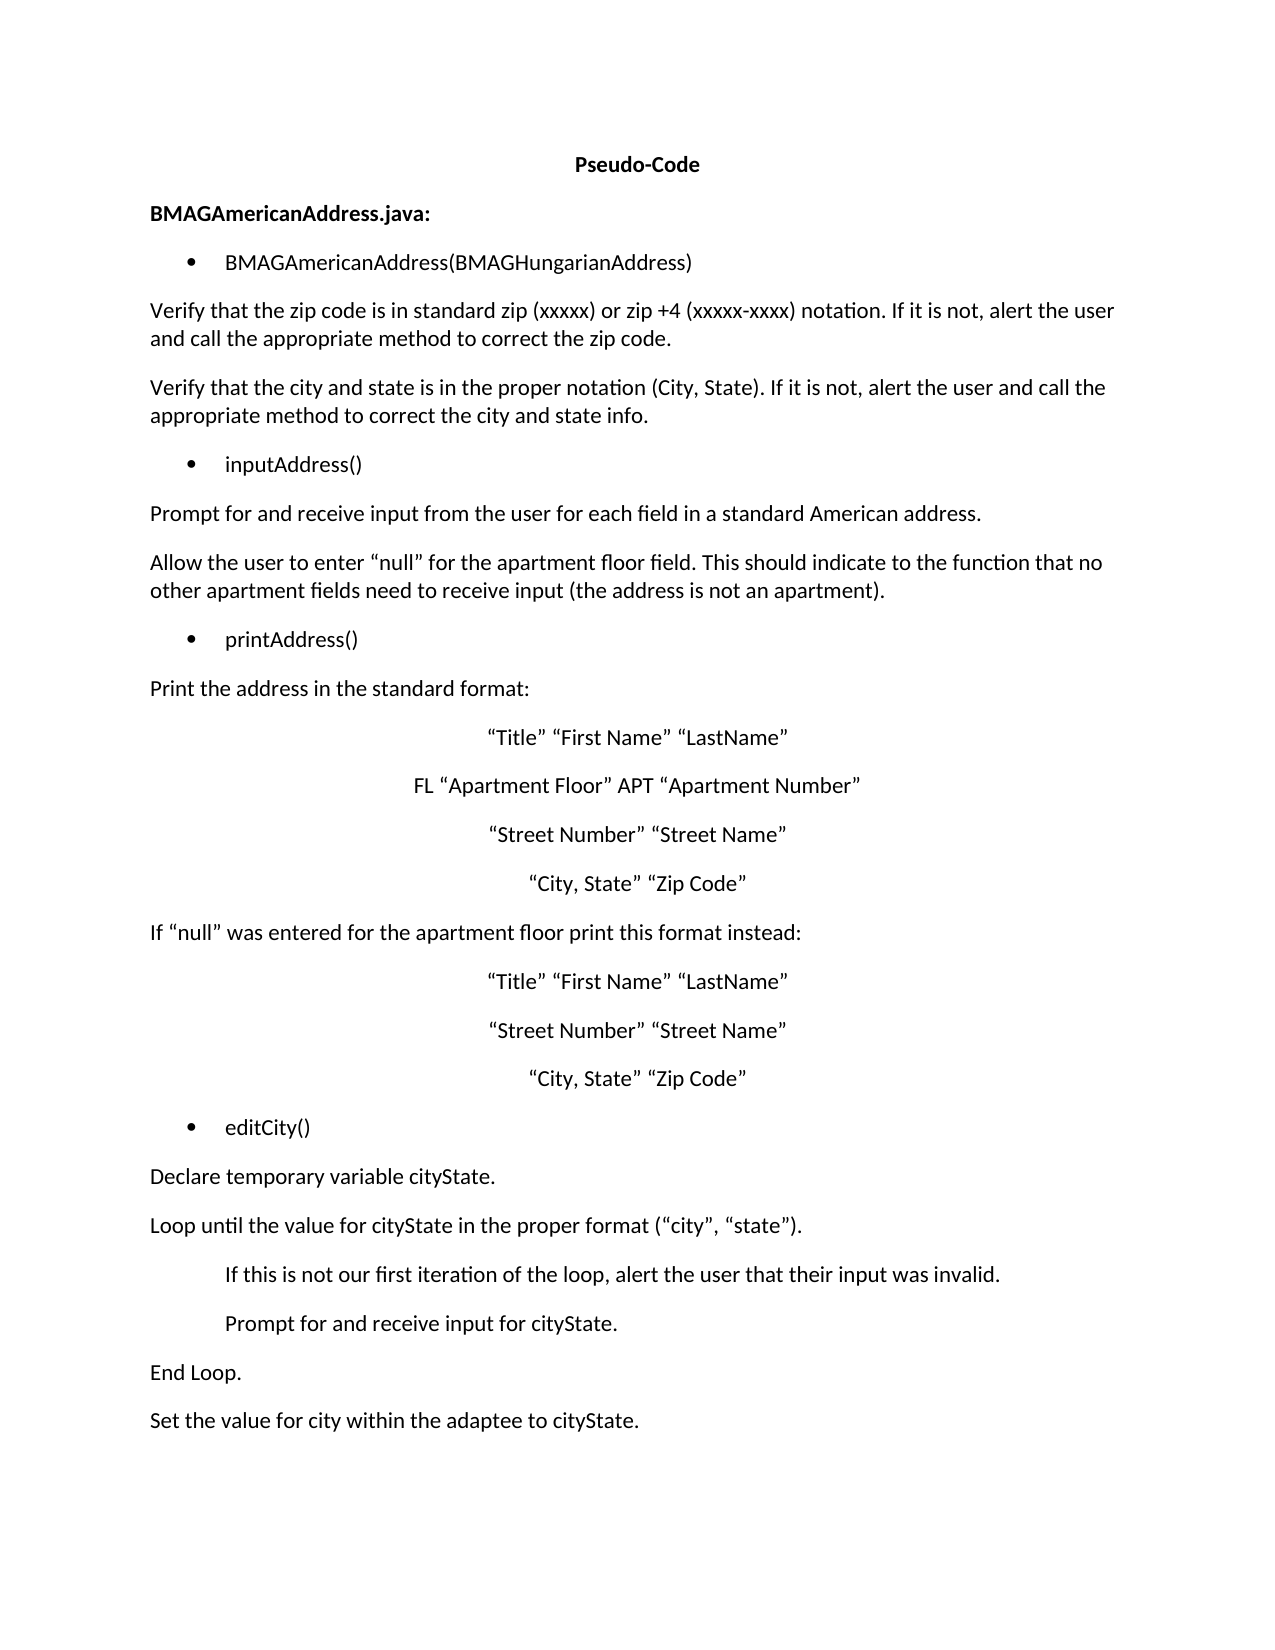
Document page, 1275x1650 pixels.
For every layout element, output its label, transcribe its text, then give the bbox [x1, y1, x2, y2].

text Loop until the value for cityState in the proper format (“city”, “state”). [150, 1211, 1125, 1239]
text Pseudo-Code [150, 150, 1125, 178]
text Prompt for and receive input from the user for each field in a standard American address. [150, 499, 1125, 527]
list BMAGAmericanAddress(BMAGHungarianAddress) [187, 248, 1125, 276]
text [150, 1260, 1125, 1288]
list inputAddress() [187, 450, 1125, 478]
text Print the address in the standard format: [150, 674, 1125, 702]
text “Street Number” “Street Name” [150, 1016, 1125, 1044]
text Set the value for city within the adaptee to cityState. [150, 1407, 1125, 1434]
text End Loop. [150, 1358, 1125, 1386]
text Allow the user to enter “null” for the apartment floor field. This should indicate to the function that no other apartment fields need to receive input (the address is not an apartment). [150, 548, 1125, 604]
list editCity() [187, 1113, 1125, 1141]
text BMAGAmericanAddress.java: [150, 199, 1125, 227]
text FL “Apartment Floor” APT “Apartment Number” [150, 771, 1125, 799]
text Verify that the zip code is in standard zip (xxxxx) or zip +4 (xxxxx-xxxx) notation. If it is not, alert the user and call the appropriate method to correct the zip code. [150, 297, 1125, 353]
text Declare temporary variable cityState. [150, 1162, 1125, 1190]
text “Title” “First Name” “LastName” [150, 967, 1125, 995]
text “Title” “First Name” “LastName” [150, 723, 1125, 751]
text If “null” was entered for the apartment floor print this format instead: [150, 918, 1125, 946]
text Verify that the city and state is in the proper notation (City, State). If it is not, alert the user and call the appropriate method to correct the city and state info. [150, 373, 1125, 429]
text “City, State” “Zip Code” [150, 1064, 1125, 1093]
text “City, State” “Zip Code” [150, 869, 1125, 897]
list printAddress() [187, 625, 1125, 653]
text “Street Number” “Street Name” [150, 820, 1125, 848]
text Prompt for and receive input for cityState. [150, 1309, 1125, 1337]
